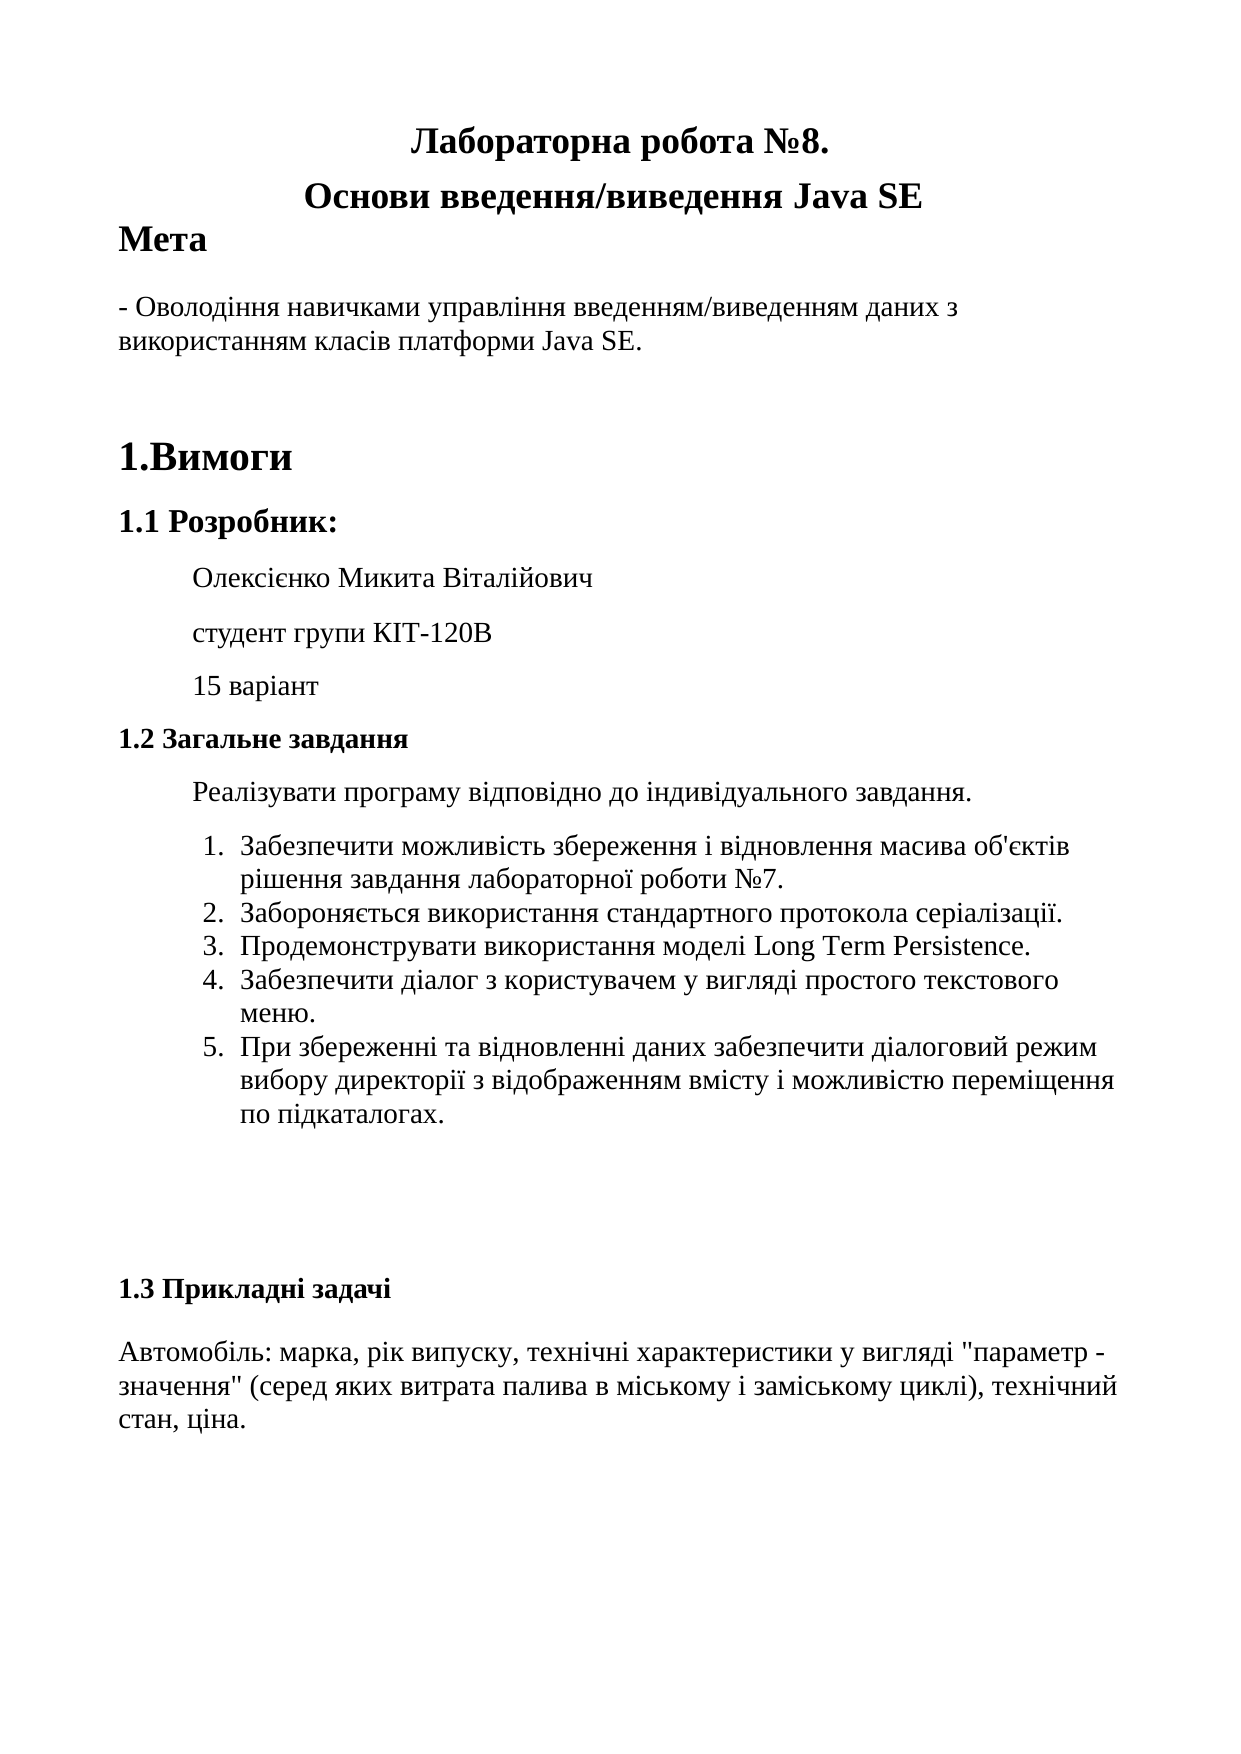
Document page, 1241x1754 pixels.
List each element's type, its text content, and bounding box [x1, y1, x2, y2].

text 1.Вимоги [118, 431, 1122, 479]
text - Оволодіння навичками управління введенням/виведенням даних з використанням класів платформи Java SE. [643, 289, 1122, 356]
text Олексієнко Микита Віталійович [118, 560, 1122, 593]
list Забезпечити можливість збереження і відновлення масива об'єктів рішення завдання лабораторної роботи №7. [202, 828, 1122, 895]
text 15 варіант [118, 668, 1122, 702]
text 1.2 Загальне завдання [118, 721, 1122, 755]
text 1.3 Прикладні задачі [118, 1271, 1122, 1304]
text Основи введення/виведення Java SE [118, 174, 1122, 217]
text Автомобіль: марка, рік випуску, технічні характеристики у вигляді "параметр - значення" (серед яких витрата палива в міському і заміському циклі), технічний стан, ціна. [118, 1334, 1122, 1435]
list Продемонструвати використання моделі Long Term Persistence. [202, 928, 1122, 962]
text Мета [118, 217, 1122, 260]
list При збереженні та відновленні даних забезпечити діалоговий режим вибору директорії з відображенням вмісту і можливістю переміщення по підкаталогах. [202, 1029, 1122, 1129]
list Забороняється використання стандартного протокола серіалізації. [202, 895, 1122, 928]
text Реалізувати програму відповідно до індивідуального завдання. [118, 774, 1122, 808]
list Забезпечити діалог з користувачем у вигляді простого текстового меню. [202, 962, 1122, 1029]
text 1.1 Розробник: [118, 501, 1122, 539]
text студент групи КІТ-120В [118, 615, 1122, 649]
title Лабораторна робота №8. [118, 118, 1122, 161]
